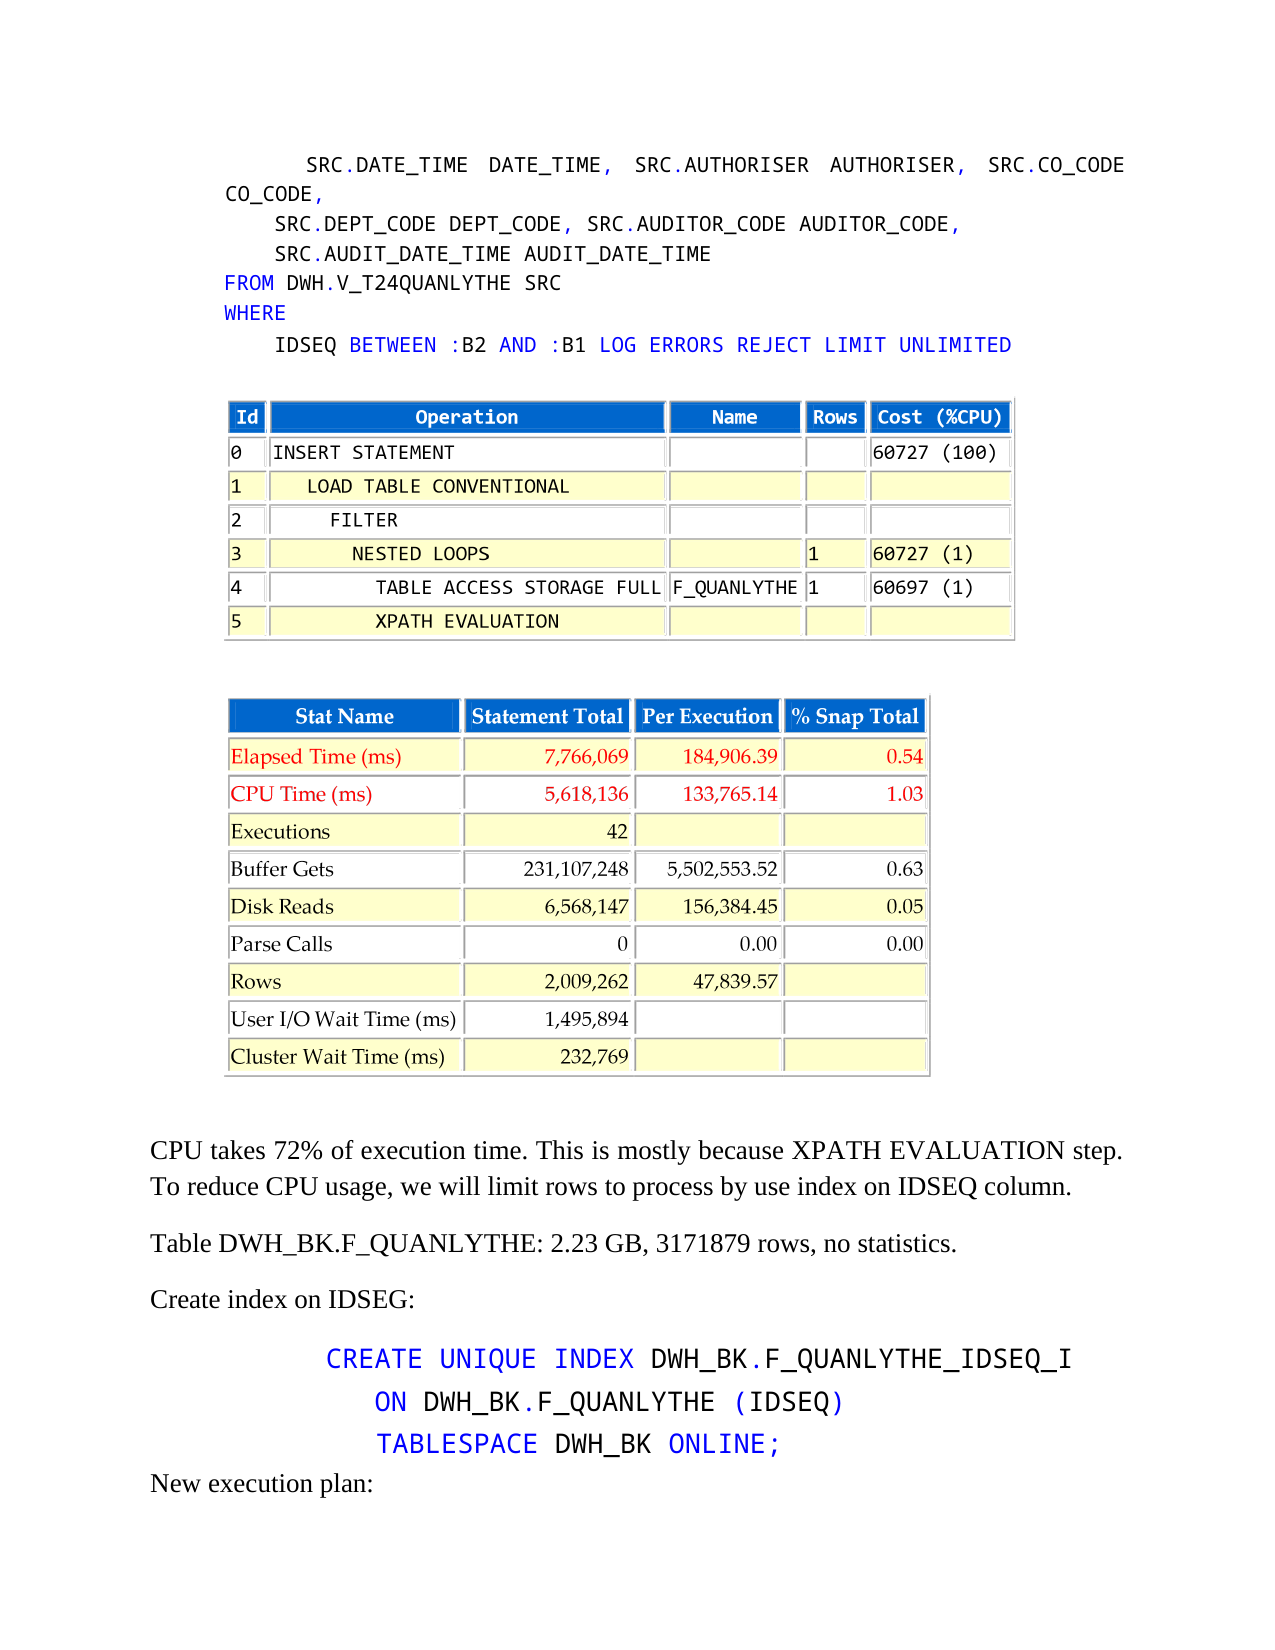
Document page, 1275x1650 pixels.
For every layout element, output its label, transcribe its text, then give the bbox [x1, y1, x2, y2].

text Table DWH_BK.F_QUANLYTHE: 2.23 GB, 3171879 rows, no statistics. [150, 1227, 1125, 1258]
text CPU takes 72% of execution time. This is mostly because XPATH EVALUATION step. To reduce CPU usage, we will limit rows to process by use index on IDSEQ column. [150, 1134, 1125, 1201]
text FROM DWH.V_T24QUANLYTHE SRC [224, 268, 1125, 297]
text WHERE [224, 298, 1092, 326]
text SRC.AUDIT_DATE_TIME AUDIT_DATE_TIME [224, 239, 1125, 267]
picture [223, 395, 1016, 1077]
text SRC.DEPT_CODE DEPT_CODE, SRC.AUDITOR_CODE AUDITOR_CODE, [224, 209, 1125, 237]
text TABLESPACE DWH_BK ONLINE; [327, 1425, 1125, 1462]
text New execution plan: [150, 1467, 1125, 1498]
text Create index on IDSEG: [150, 1283, 1125, 1314]
text CREATE UNIQUE INDEX DWH_BK.F_QUANLYTHE_IDSEQ_I [326, 1340, 1125, 1377]
text ON DWH_BK.F_QUANLYTHE (IDSEQ) [326, 1382, 1125, 1419]
text IDSEQ BETWEEN :B2 AND :B1 LOG ERRORS REJECT LIMIT UNLIMITED [224, 331, 1092, 359]
text SRC.DATE_TIME DATE_TIME, SRC.AUTHORISER AUTHORISER, SRC.CO_CODE CO_CODE, [224, 150, 1125, 208]
